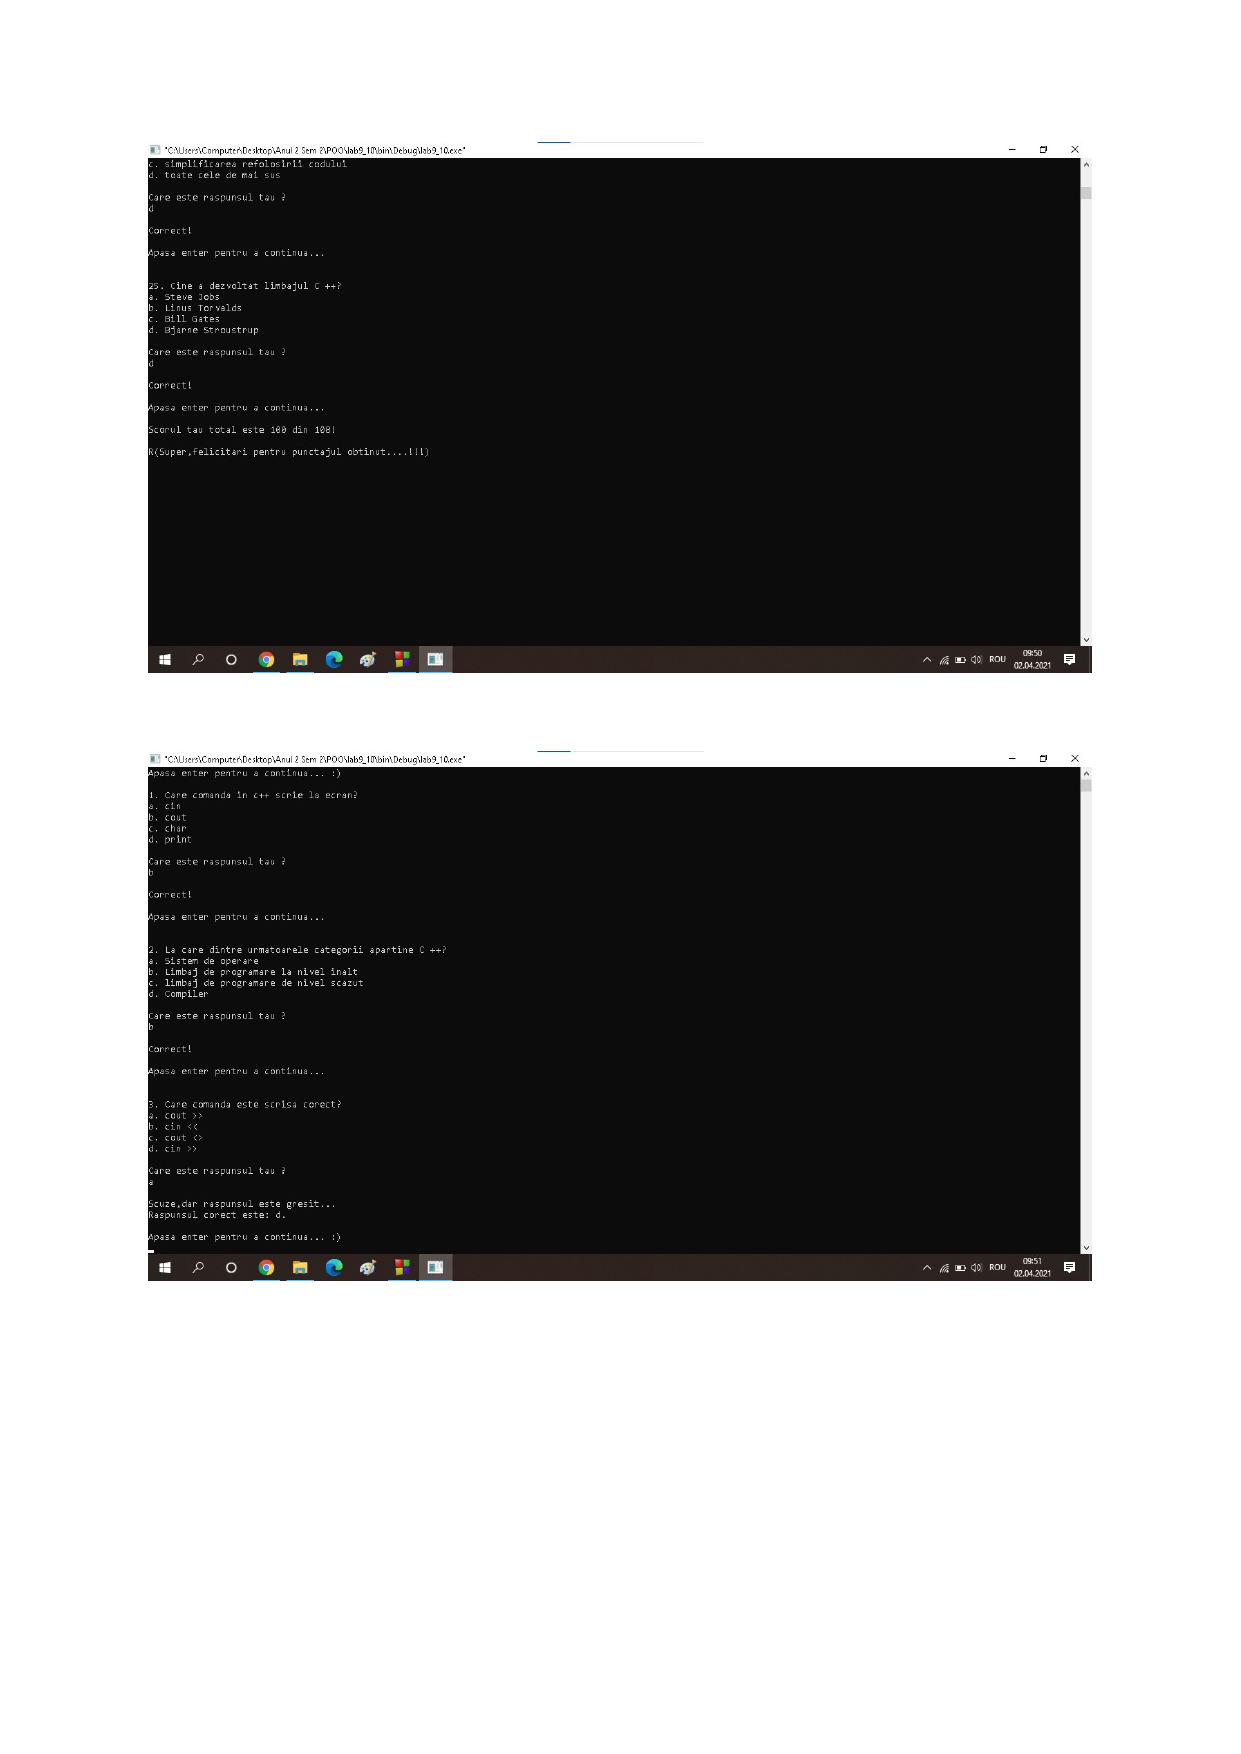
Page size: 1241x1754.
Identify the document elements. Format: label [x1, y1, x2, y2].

picture [148, 142, 1092, 673]
picture [148, 751, 1092, 1281]
